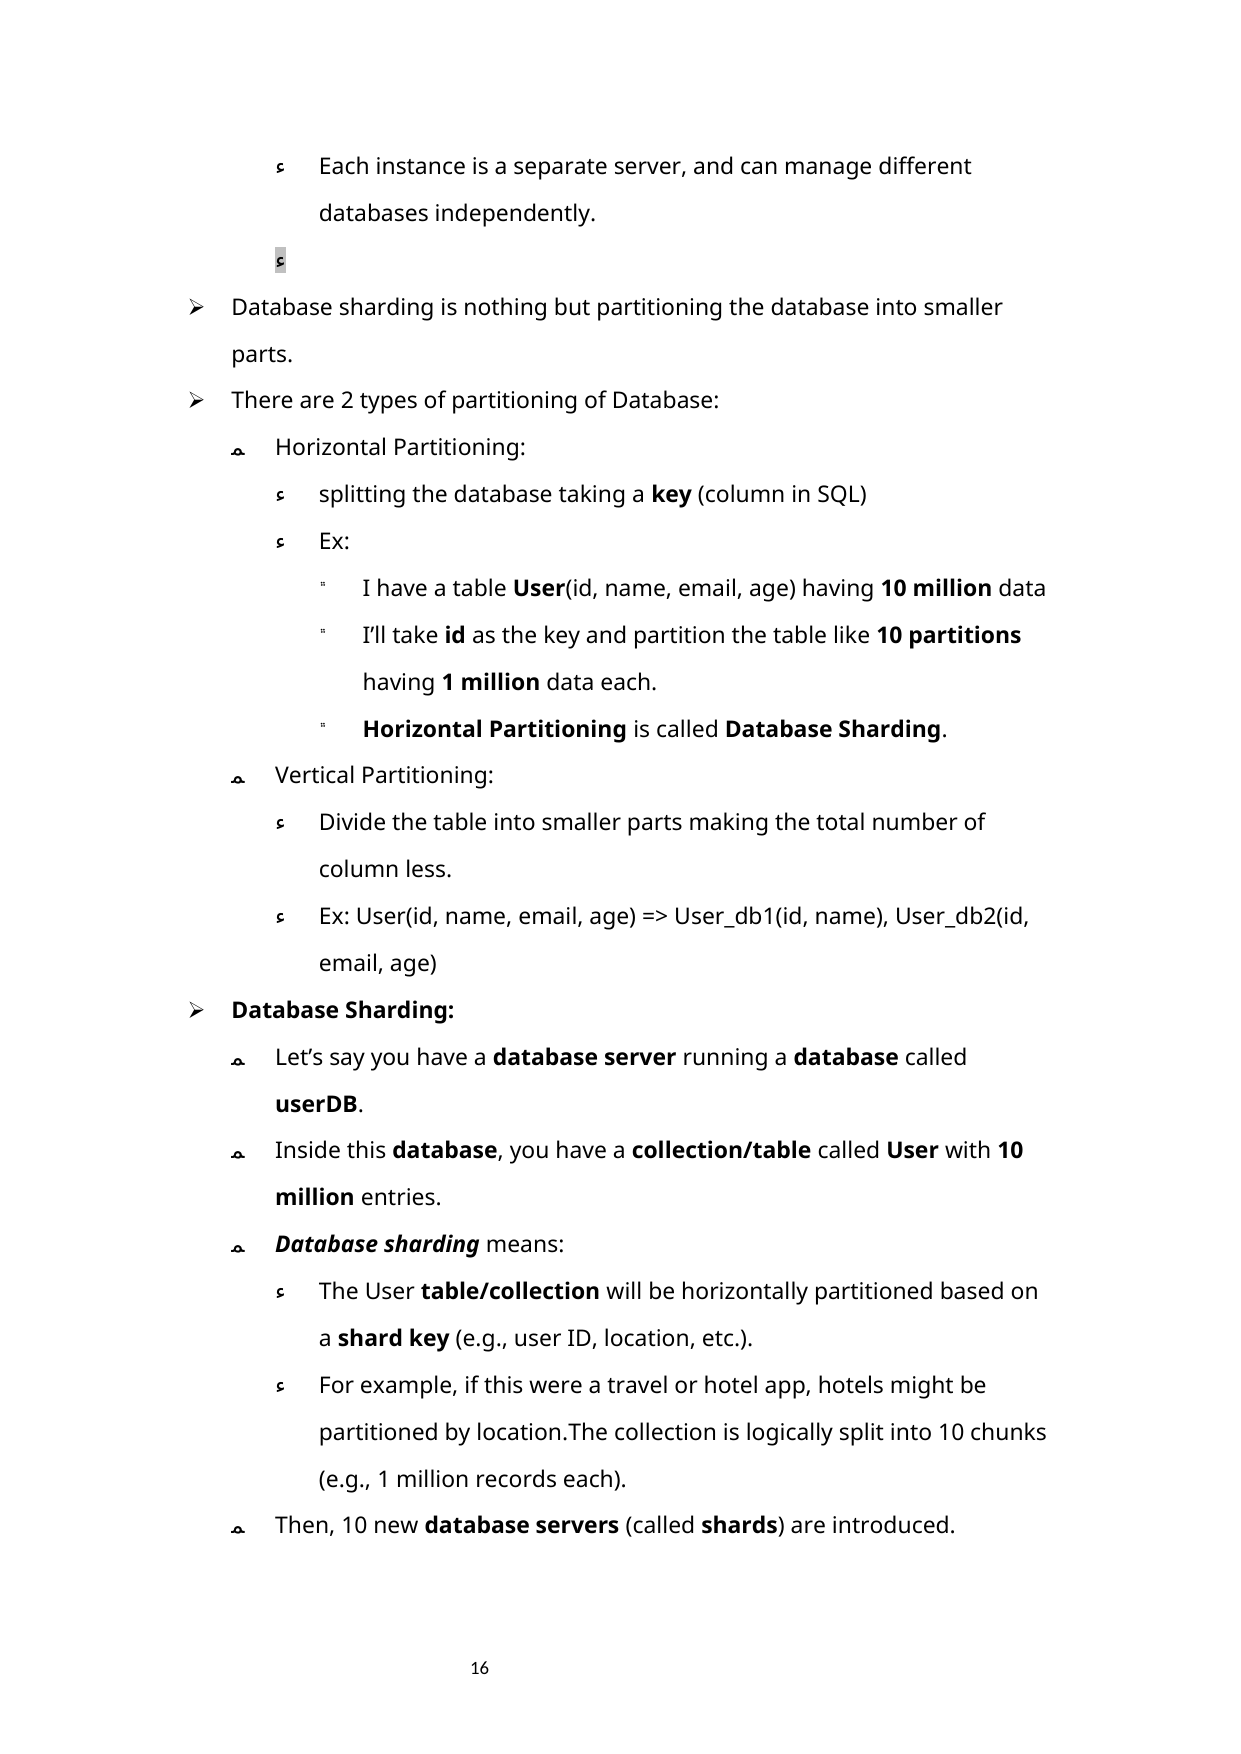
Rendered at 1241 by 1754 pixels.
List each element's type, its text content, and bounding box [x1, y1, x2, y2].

list Inside this database, you have a collection/table called User with 10 million entries. [231, 1134, 1053, 1212]
list Let’s say you have a database server running a database called userDB. [231, 1041, 1053, 1119]
list Each instance is a separate server, and can manage different databases independently. [275, 150, 1053, 228]
list I’ll take id as the key and partition the table like 10 partitions having 1 million data each. [319, 619, 1053, 697]
list The User table/collection will be horizontally partitioned based on a shard key (e.g., user ID, location, etc.). [275, 1275, 1053, 1353]
list I have a table User(id, name, email, age) having 10 million data [319, 572, 1053, 603]
list Database Sharding: [187, 994, 1053, 1025]
list Horizontal Partitioning is called Database Sharding. [319, 712, 1053, 744]
list splitting the database taking a key (column in SQL) [275, 478, 1053, 509]
list Database sharding means: [231, 1228, 1053, 1259]
list Ex: [275, 525, 1053, 556]
list Horizontal Partitioning: [231, 431, 1053, 462]
list Ex: User(id, name, email, age) => User_db1(id, name), User_db2(id, email, age) [275, 900, 1053, 978]
list Database sharding is nothing but partitioning the database into smaller parts. [187, 291, 1053, 369]
list For example, if this were a travel or hotel app, hotels might be partitioned by location.The collection is logically split into 10 chunks (e.g., 1 million records each). [275, 1369, 1053, 1494]
list Vertical Partitioning: [231, 759, 1053, 791]
list Divide the table into smaller parts making the total number of column less. [275, 806, 1053, 884]
list There are 2 types of partitioning of Database: [187, 384, 1053, 416]
list Then, 10 new database servers (called shards) are introduced. [231, 1509, 1053, 1541]
